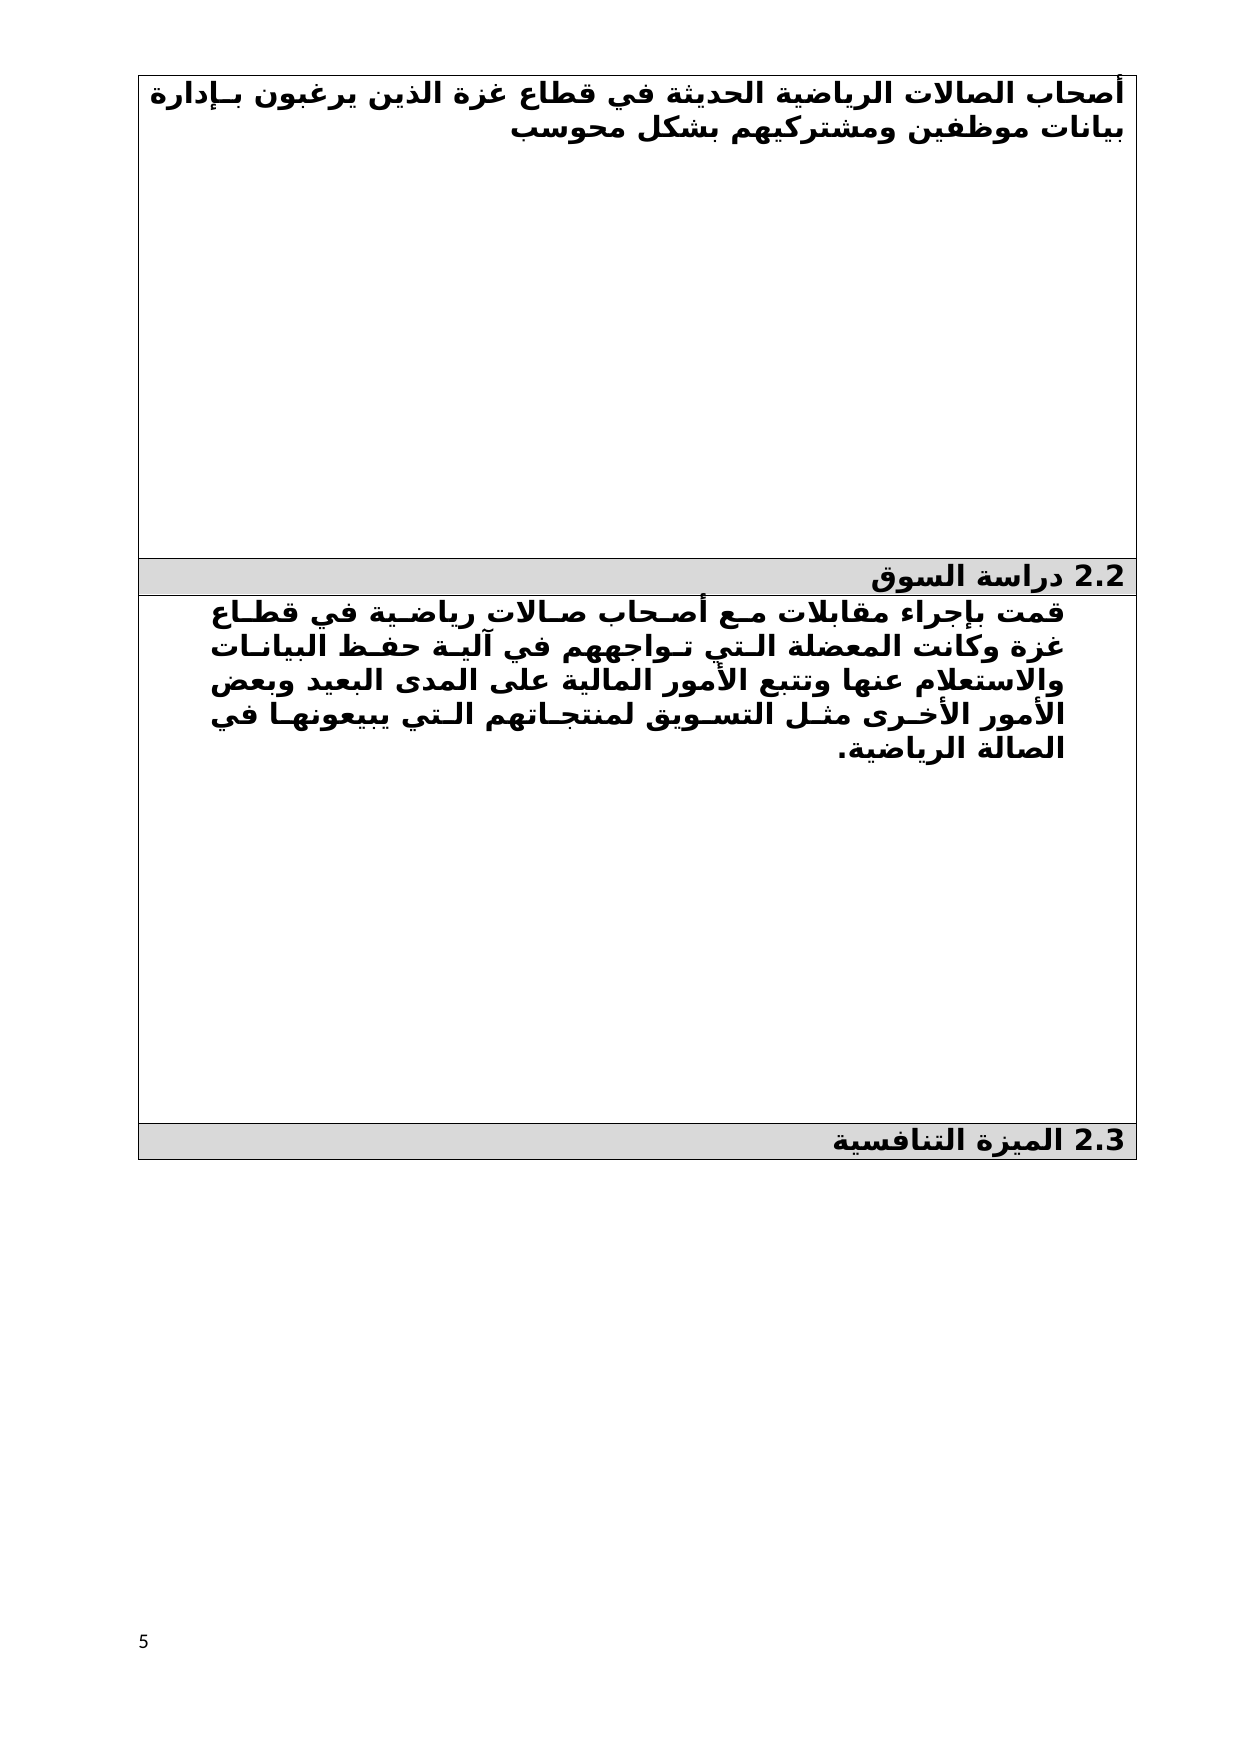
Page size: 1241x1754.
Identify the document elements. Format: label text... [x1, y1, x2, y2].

table_cell 2.2 دراسة السوق [139, 559, 1136, 594]
table_cell قمت بإجراء مقابلات مع أصحاب صالات رياضية في قطاع غزة وكانت المعضلة التي تواجههم في آلية حفظ البيانات والاستعلام عنها وتتبع الأمور المالية على المدى البعيد وبعض الأمور الأخرى مثل التسويق لمنتجاتهم التي يبيعونها في الصالة الرياضية. [139, 596, 1136, 1123]
table_cell أصحاب الصالات الرياضية الحديثة في قطاع غزة الذين يرغبون بإدارة بيانات موظفين ومشتركيهم بشكل محوسب [139, 76, 1136, 558]
table_cell 2.3 الميزة التنافسية [139, 1124, 1136, 1159]
